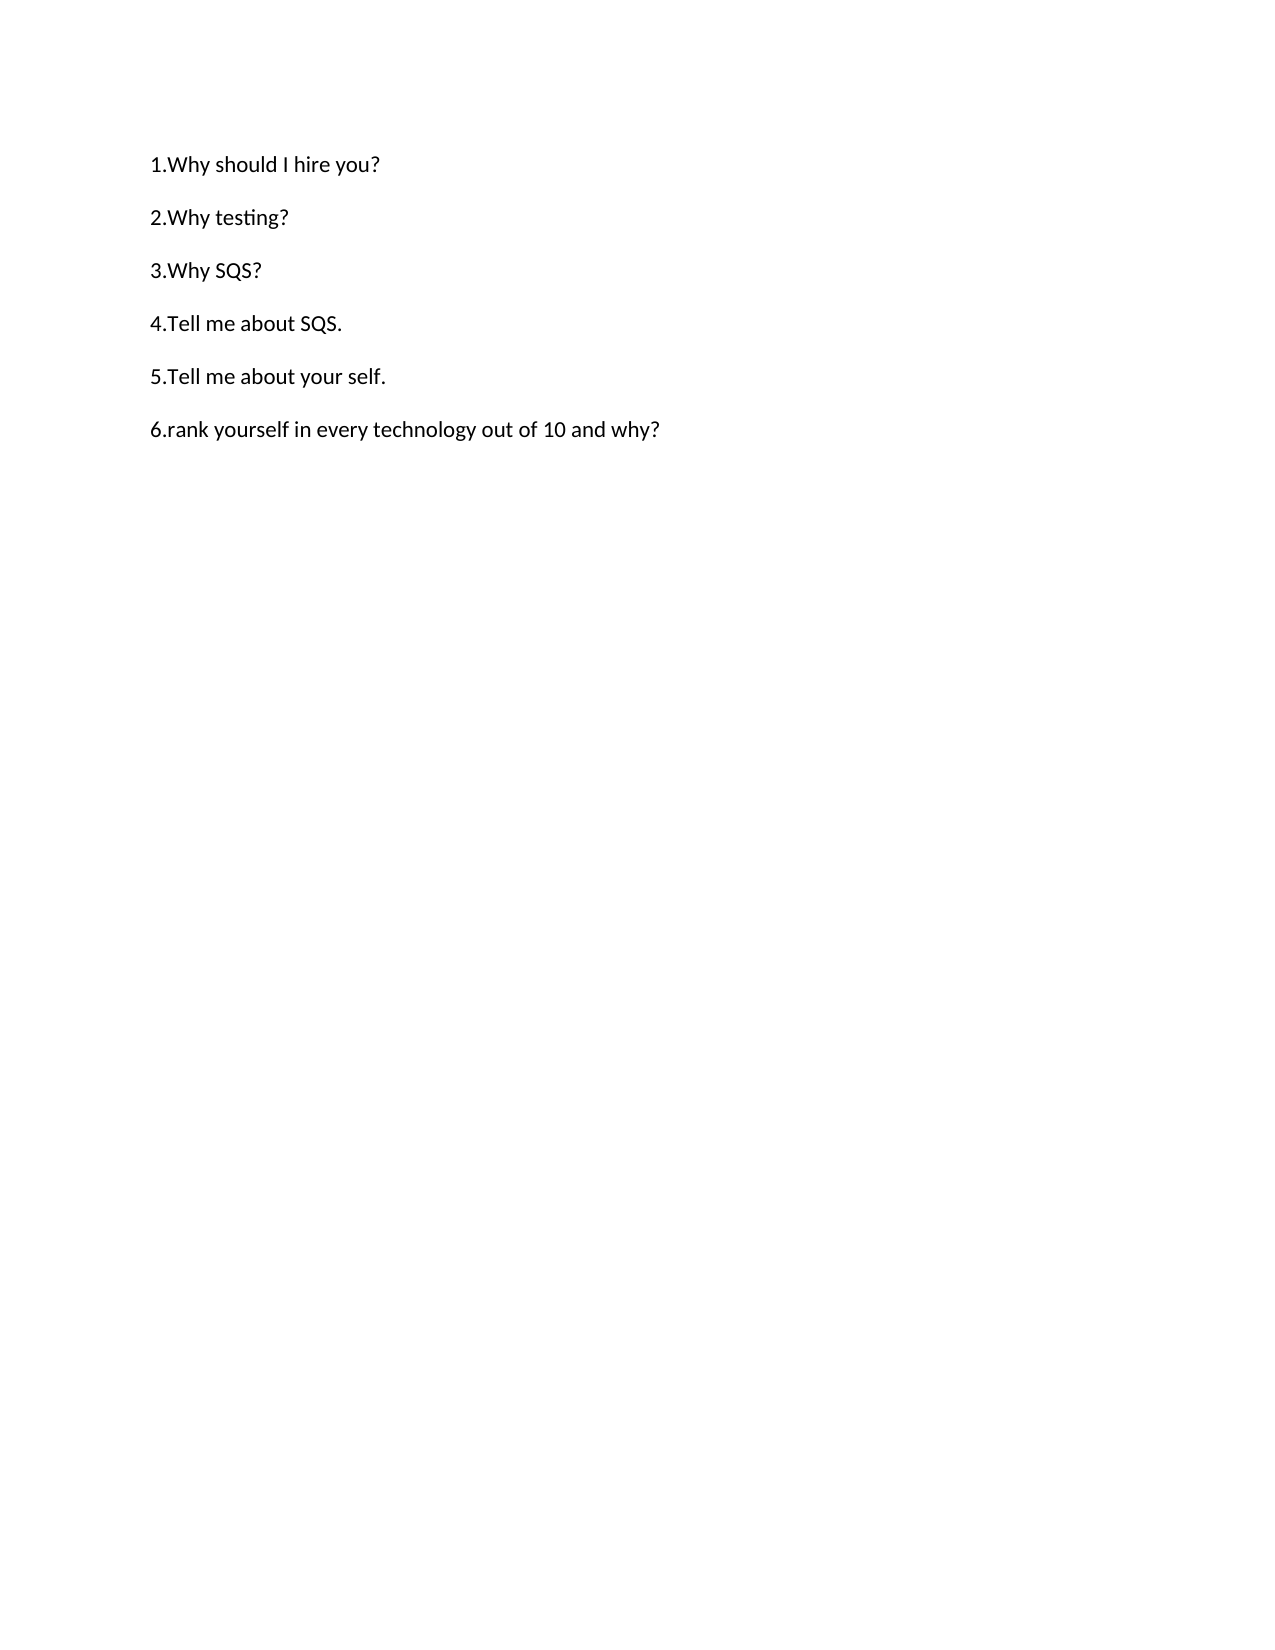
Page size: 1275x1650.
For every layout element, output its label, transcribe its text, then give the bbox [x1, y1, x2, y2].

text 5.Tell me about your self. [150, 362, 1125, 390]
text 6.rank yourself in every technology out of 10 and why? [150, 415, 1125, 443]
text 4.Tell me about SQS. [150, 309, 1125, 337]
text 1.Why should I hire you? [150, 150, 1125, 178]
text 3.Why SQS? [150, 256, 1125, 284]
text 2.Why testing? [150, 203, 1125, 231]
